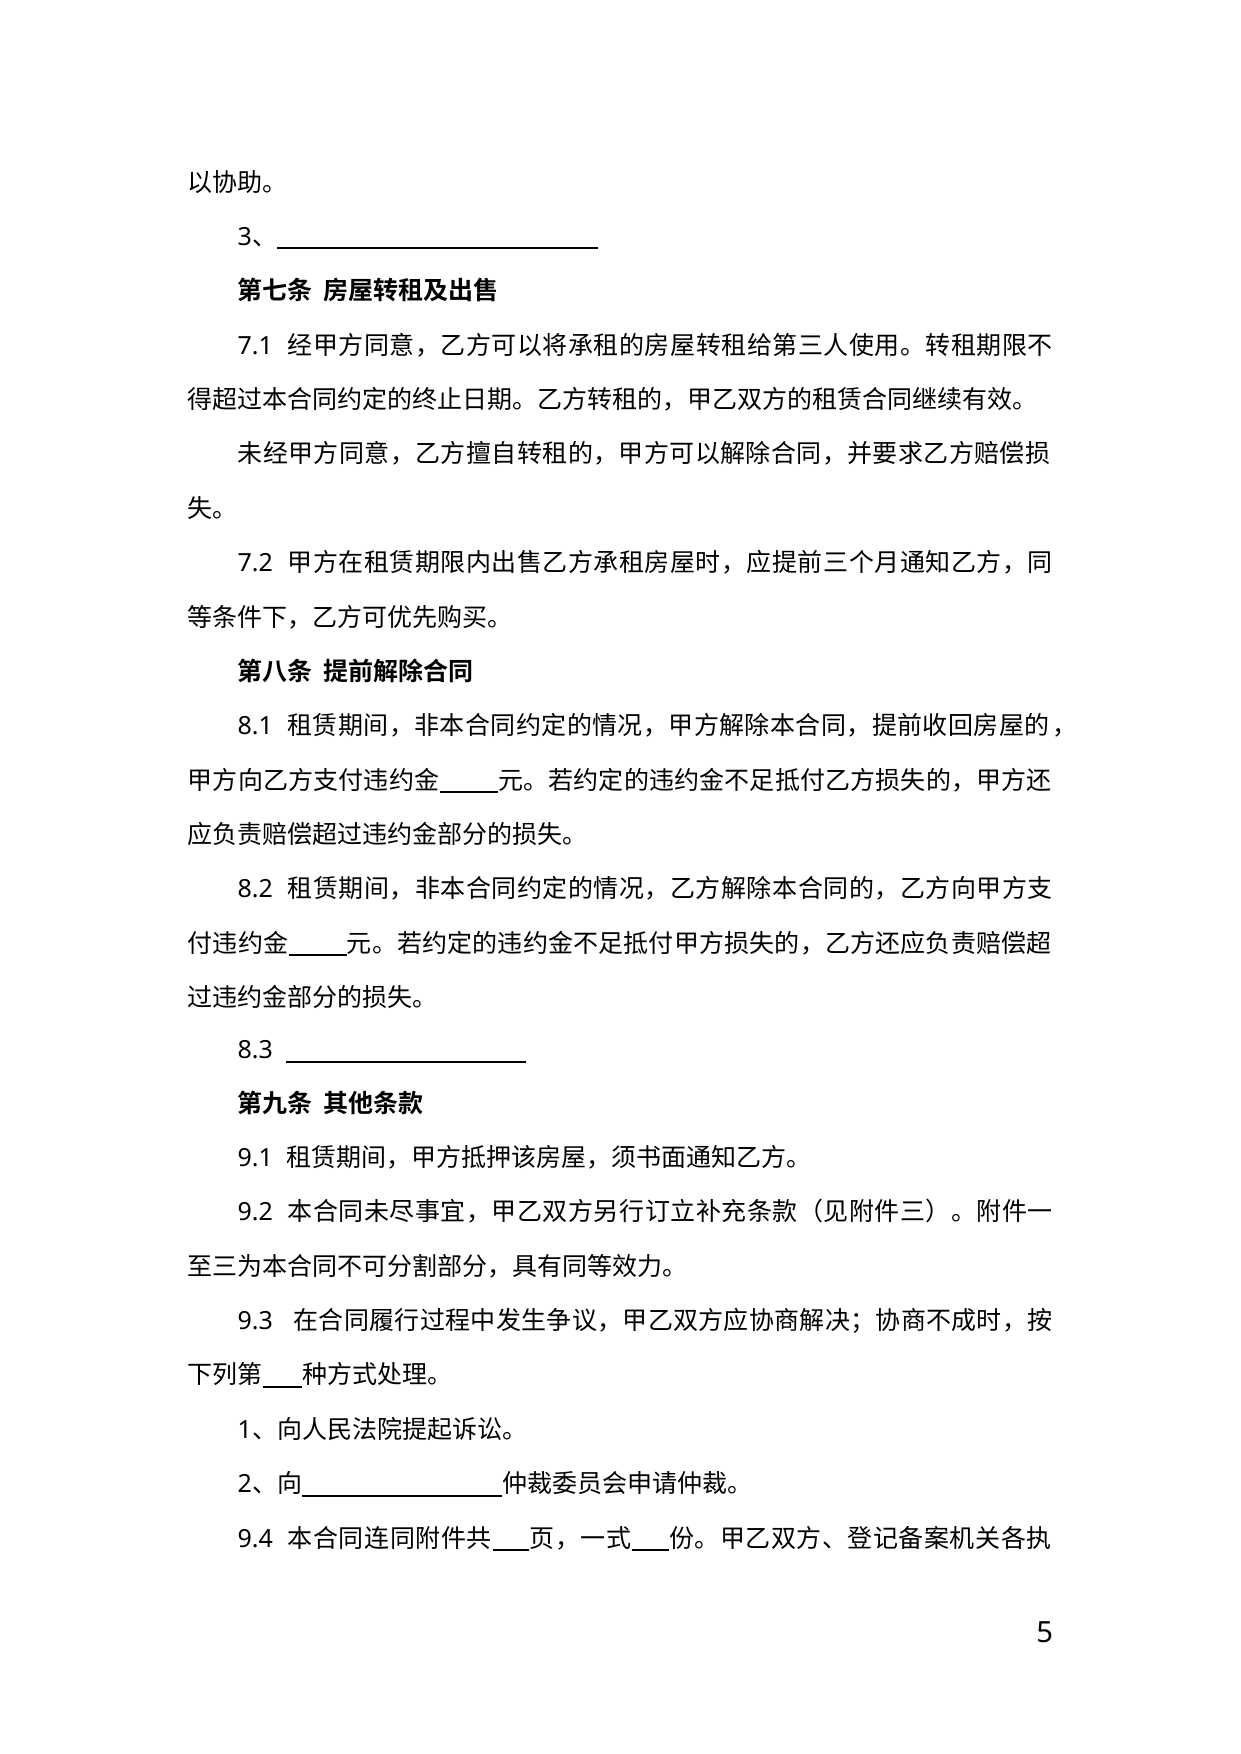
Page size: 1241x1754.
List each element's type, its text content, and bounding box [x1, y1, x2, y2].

text 第八条 提前解除合同 [187, 651, 1053, 688]
text 7.1 经甲方同意，乙方可以将承租的房屋转租给第三人使用。转租期限不得超过本合同约定的终止日期。乙方转租的，甲乙双方的租赁合同继续有效。 [187, 325, 1053, 416]
text 9.1 租赁期间，甲方抵押该房屋，须书面通知乙方。 [187, 1137, 1053, 1174]
text 第九条 其他条款 [187, 1083, 1053, 1119]
text 8.1 租赁期间，非本合同约定的情况，甲方解除本合同，提前收回房屋的，甲方向乙方支付违约金 元。若约定的违约金不足抵付乙方损失的，甲方还应负责赔偿超过违约金部分的损失。 [187, 706, 1053, 851]
text 未经甲方同意，乙方擅自转租的，甲方可以解除合同，并要求乙方赔偿损失。 [187, 434, 1053, 524]
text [187, 1518, 1053, 1554]
text 第七条 房屋转租及出售 [187, 271, 1053, 307]
text 9.3 在合同履行过程中发生争议，甲乙双方应协商解决；协商不成时，按下列第 种方式处理。 [187, 1301, 1053, 1391]
text 8.2 租赁期间，非本合同约定的情况，乙方解除本合同的，乙方向甲方支付违约金 元。若约定的违约金不足抵付甲方损失的，乙方还应负责赔偿超过违约金部分的损失。 [187, 869, 1053, 1014]
text 9.2 本合同未尽事宜，甲乙双方另行订立补充条款（见附件三）。附件一至三为本合同不可分割部分，具有同等效力。 [187, 1192, 1053, 1282]
text 1、向人民法院提起诉讼。 [187, 1409, 1053, 1446]
text 7.2 甲方在租赁期限内出售乙方承租房屋时，应提前三个月通知乙方，同等条件下，乙方可优先购买。 [187, 543, 1053, 633]
text 8.3 [187, 1032, 1053, 1066]
text 3、 [187, 216, 1053, 253]
text 2、向 仲裁委员会申请仲裁。 [187, 1464, 1053, 1500]
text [187, 162, 1053, 198]
